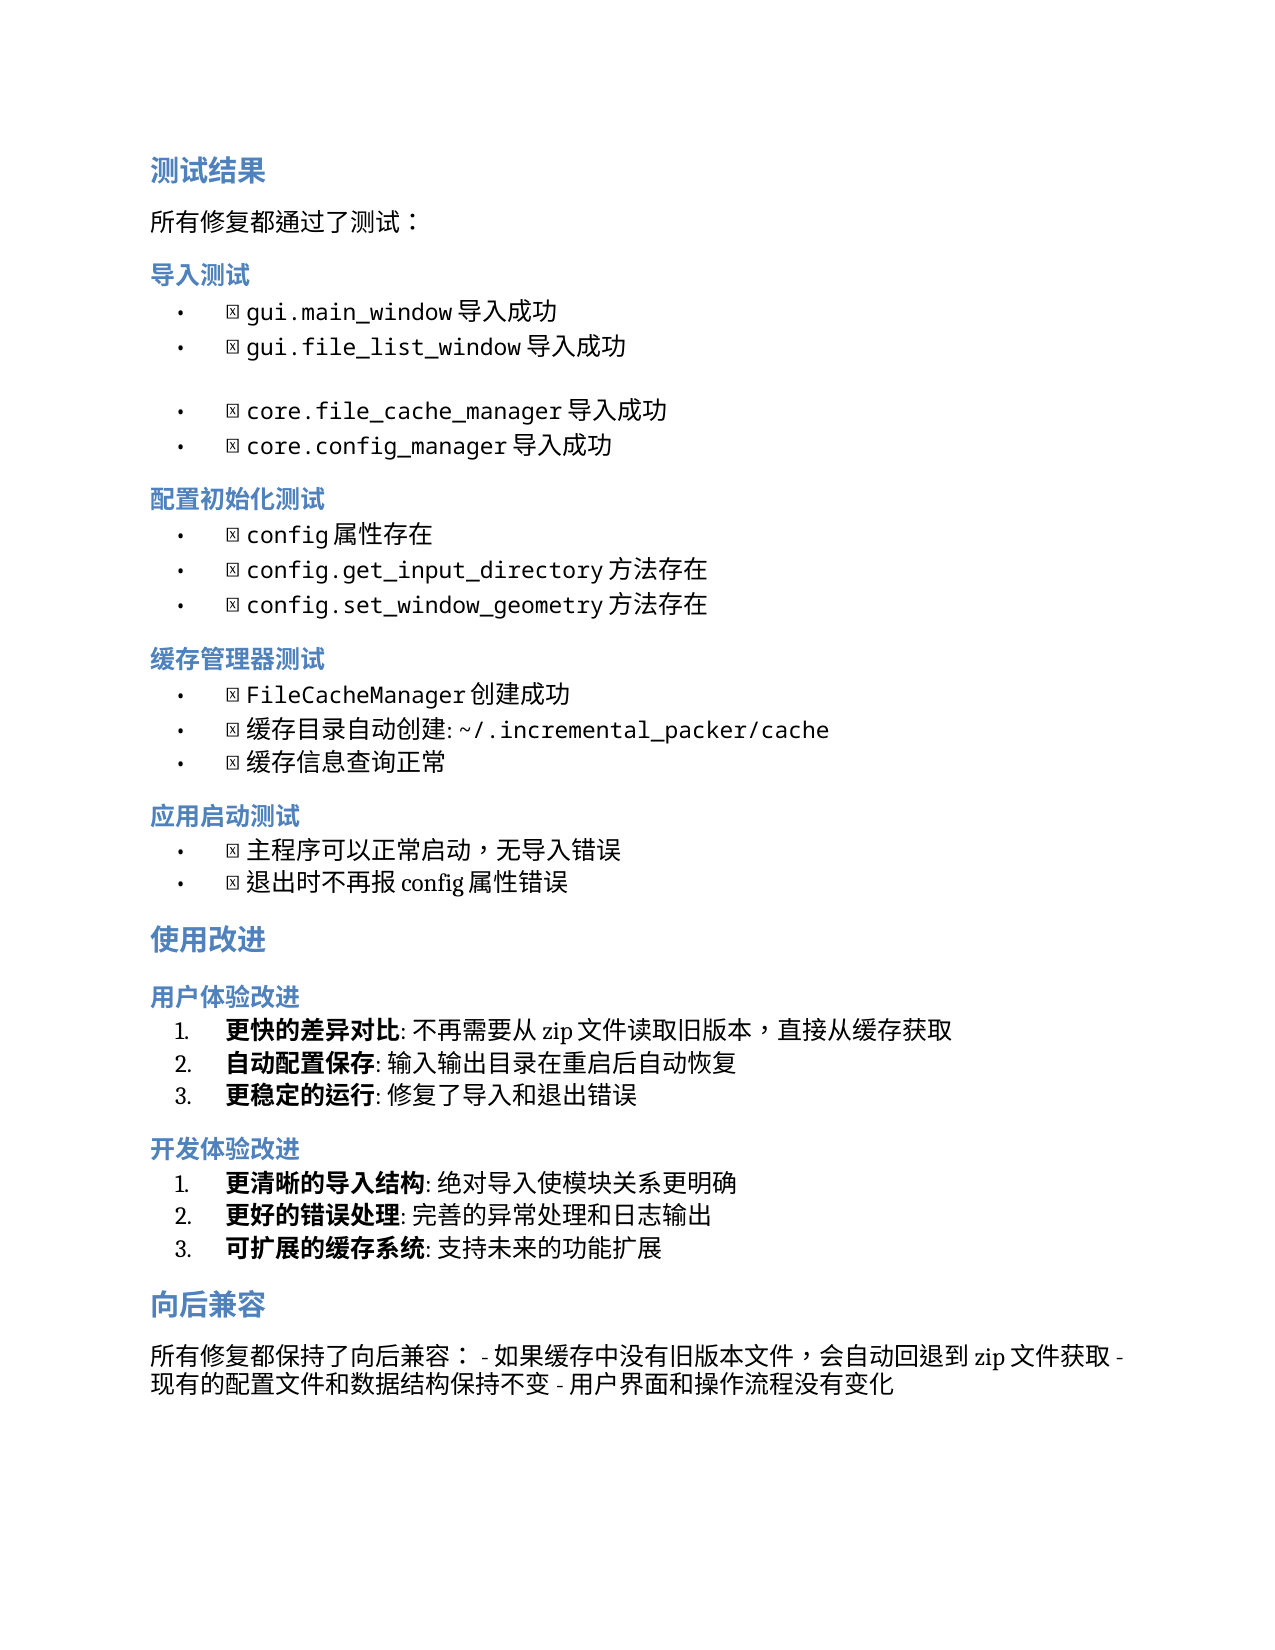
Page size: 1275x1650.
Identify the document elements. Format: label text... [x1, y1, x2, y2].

list 更快的差异对比: 不再需要从zip文件读取旧版本，直接从缓存获取 [175, 1017, 1125, 1046]
subtitle 配置初始化测试 [150, 482, 1125, 516]
subtitle 导入测试 [150, 258, 1125, 292]
list ✅ config.get_input_directory方法存在 [175, 554, 1125, 586]
subtitle 向后兼容 [150, 1284, 1125, 1324]
list ✅ 退出时不再报config属性错误 [175, 869, 1125, 898]
list 更清晰的导入结构: 绝对导入使模块关系更明确 [175, 1169, 1125, 1198]
list ✅ core.file_cache_manager 导入成功 [175, 394, 1125, 426]
list ✅ gui.main_window 导入成功 [175, 296, 1125, 327]
list ✅ config属性存在 [175, 519, 1125, 551]
subtitle 测试结果 [150, 150, 1125, 190]
list ✅ config.set_window_geometry方法存在 [175, 589, 1125, 621]
list 更好的错误处理: 完善的异常处理和日志输出 [175, 1202, 1125, 1231]
text 所有修复都保持了向后兼容： - 如果缓存中没有旧版本文件，会自动回退到zip文件获取 - 现有的配置文件和数据结构保持不变 - 用户界面和操作流程没有变化 [150, 1343, 1125, 1400]
list ✅ FileCacheManager创建成功 [175, 679, 1125, 711]
subtitle 应用启动测试 [150, 799, 1125, 833]
list ✅ 主程序可以正常启动，无导入错误 [175, 837, 1125, 866]
list 自动配置保存: 输入输出目录在重启后自动恢复 [175, 1050, 1125, 1078]
text 所有修复都通过了测试： [150, 208, 1125, 237]
list ✅ gui.file_list_window 导入成功 [175, 331, 1125, 391]
subtitle 开发体验改进 [150, 1132, 1125, 1166]
subtitle 用户体验改进 [150, 979, 1125, 1013]
subtitle 使用改进 [150, 919, 1125, 958]
list ✅ 缓存目录自动创建: ~/.incremental_packer/cache [175, 714, 1125, 746]
list ✅ core.config_manager 导入成功 [175, 429, 1125, 461]
list 更稳定的运行: 修复了导入和退出错误 [175, 1082, 1125, 1111]
list 可扩展的缓存系统: 支持未来的功能扩展 [175, 1234, 1125, 1263]
subtitle 缓存管理器测试 [150, 642, 1125, 676]
list ✅ 缓存信息查询正常 [175, 749, 1125, 778]
